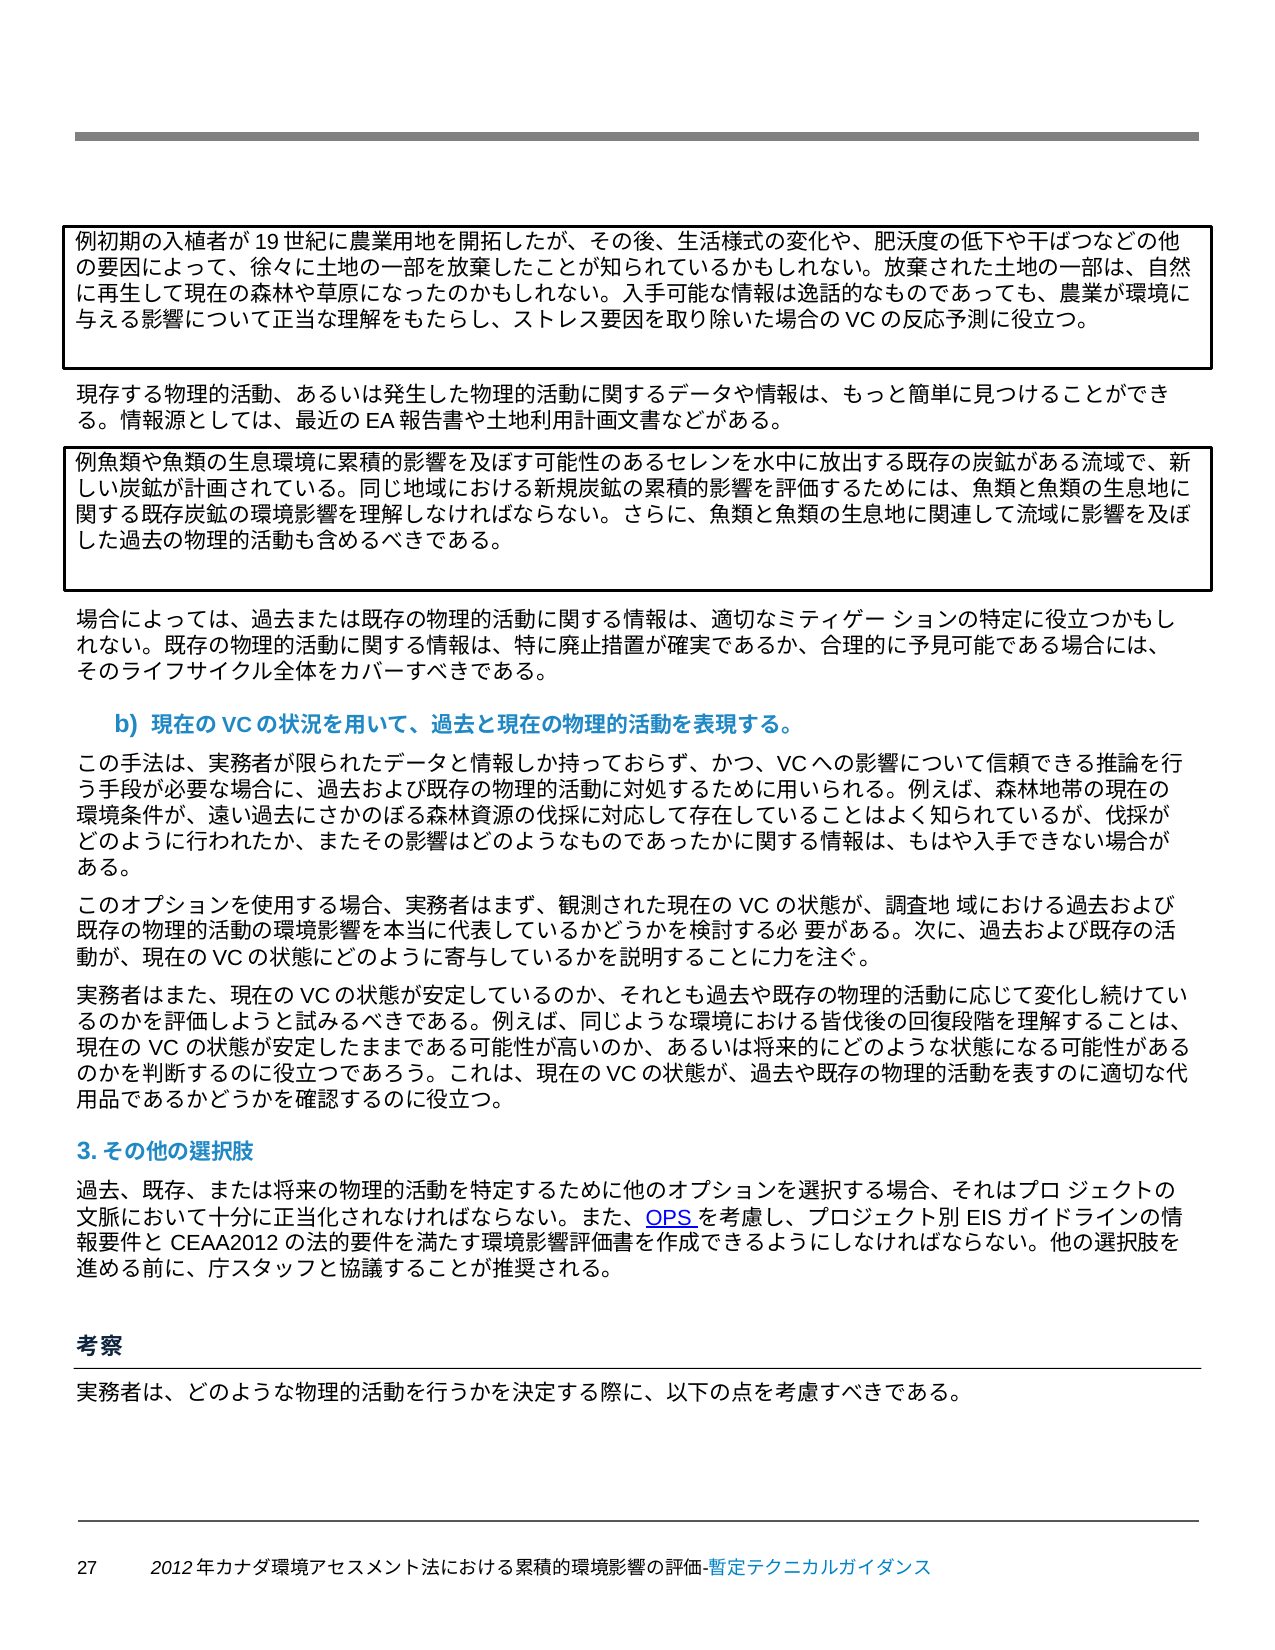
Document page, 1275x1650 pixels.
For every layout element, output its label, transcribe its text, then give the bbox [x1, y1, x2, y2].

text 実務者はまた、現在のVCの状態が安定しているのか、それとも過去や既存の物理的活動に応じて変化し続けているのかを評価しようと試みるべきである。例えば、同じような環境における皆伐後の回復段階を理解することは、現在の VC の状態が安定したままである可能性が高いのか、あるいは将来的にどのような状態になる可能性があるのかを判断するのに役立つであろう。これは、現在のVCの状態が、過去や既存の物理的活動を表すのに適切な代用品であるかどうかを確認するのに役立つ。 [77, 983, 1192, 1112]
subtitle 考察 [77, 1333, 1237, 1359]
text このオプションを使用する場合、実務者はまず、観測された現在の VC の状態が、調査地 域における過去および既存の物理的活動の環境影響を本当に代表しているかどうかを検討する必 要がある。次に、過去および既存の活動が、現在のVCの状態にどのように寄与しているかを説明することに力を注ぐ。 [77, 892, 1194, 969]
subtitle その他の選択肢 [77, 1136, 1237, 1165]
text 場合によっては、過去または既存の物理的活動に関する情報は、適切なミティゲー ションの特定に役立つかもしれない。既存の物理的活動に関する情報は、特に廃止措置が確実であるか、合理的に予見可能である場合には、そのライフサイクル全体をカバーすべきである。 [77, 455, 1192, 684]
text 実務者は、どのような物理的活動を行うかを決定する際に、以下の点を考慮すべきである。 [77, 1380, 1237, 1405]
text この手法は、実務者が限られたデータと情報しか持っておらず、かつ、VCへの影響について信頼できる推論を行う手段が必要な場合に、過去および既存の物理的活動に対処するために用いられる。例えば、森林地帯の現在の環境条件が、遠い過去にさかのぼる森林資源の伐採に対応して存在していることはよく知られているが、伐採がどのように行われたか、またその影響はどのようなものであったかに関する情報は、もはや入手できない場合がある。 [77, 751, 1192, 880]
text 現存する物理的活動、あるいは発生した物理的活動に関するデータや情報は、もっと簡単に見つけることができる。情報源としては、最近のEA報告書や土地利用計画文書などがある。 [77, 382, 1192, 433]
text 過去、既存、または将来の物理的活動を特定するために他のオプションを選択する場合、それはプロ ジェクトの文脈において十分に正当化されなければならない。また、OPS を考慮し、プロジェクト別 EIS ガイドラインの情報要件と CEAA2012 の法的要件を満たす環境影響評価書を作成できるようにしなければならない。他の選択肢を進める前に、庁スタッフと協議することが推奨される。 [77, 1178, 1194, 1281]
picture [715, 1559, 726, 1568]
subtitle 現在のVCの状況を用いて、過去と現在の物理的活動を表現する。 [114, 709, 1237, 737]
